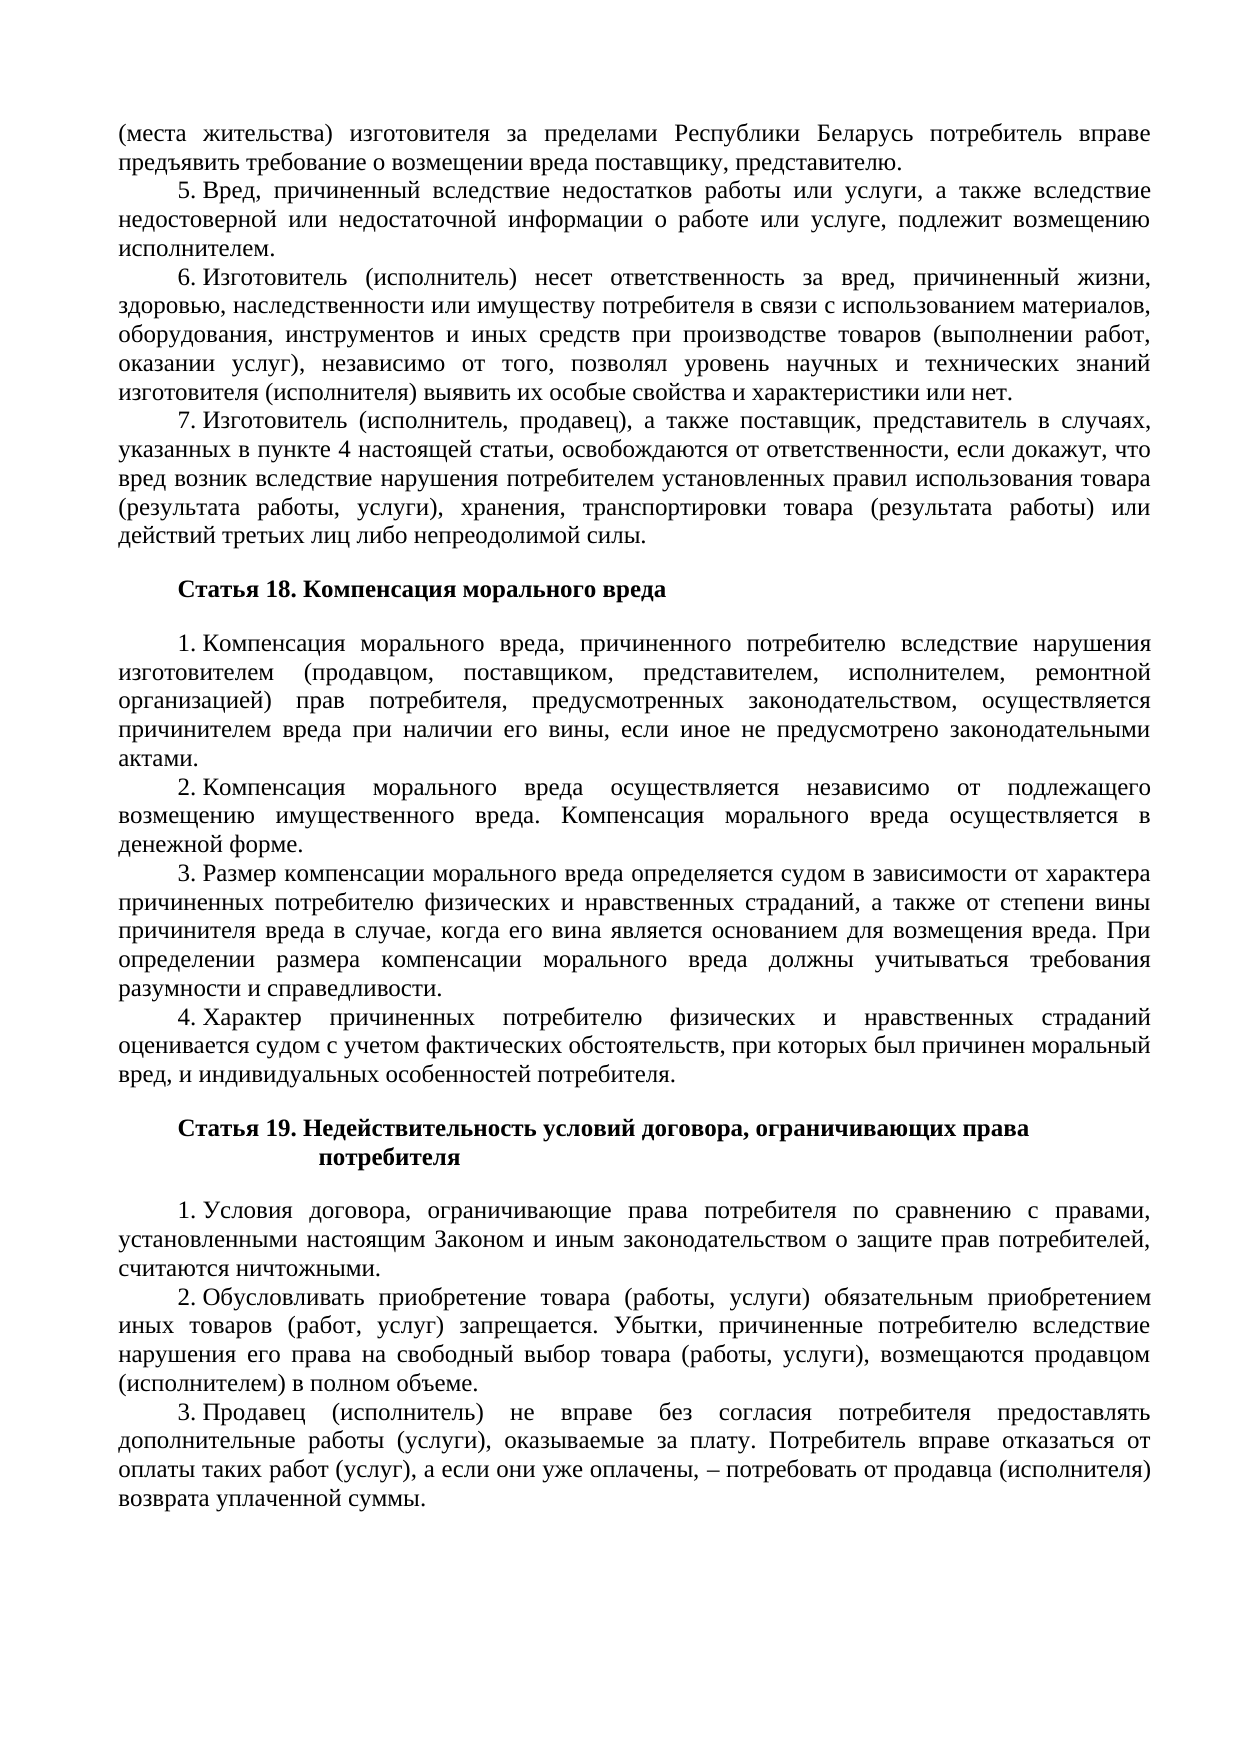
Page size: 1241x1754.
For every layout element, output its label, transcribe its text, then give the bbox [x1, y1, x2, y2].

text 3. Продавец (исполнитель) не вправе без согласия потребителя предоставлять дополнительные работы (услуги), оказываемые за плату. Потребитель вправе отказаться от оплаты таких работ (услуг), а если они уже оплачены, – потребовать от продавца (исполнителя) возврата уплаченной суммы. [118, 1397, 1152, 1512]
text 4. Характер причиненных потребителю физических и нравственных страданий оценивается судом с учетом фактических обстоятельств, при которых был причинен моральный вред, и индивидуальных особенностей потребителя. [118, 1002, 1152, 1088]
text 2. Обусловливать приобретение товара (работы, услуги) обязательным приобретением иных товаров (работ, услуг) запрещается. Убытки, причиненные потребителю вследствие нарушения его права на свободный выбор товара (работы, услуги), возмещаются продавцом (исполнителем) в полном объеме. [118, 1282, 1152, 1397]
text 2. Компенсация морального вреда осуществляется независимо от подлежащего возмещению имущественного вреда. Компенсация морального вреда осуществляется в денежной форме. [118, 772, 1152, 858]
text 7. Изготовитель (исполнитель, продавец), а также поставщик, представитель в случаях, указанных в пункте 4 настоящей статьи, освобождаются от ответственности, если докажут, что вред возник вследствие нарушения потребителем установленных правил использования товара (результата работы, услуги), хранения, транспортировки товара (результата работы) или действий третьих лиц либо непреодолимой силы. [118, 406, 1152, 549]
text 1. Условия договора, ограничивающие права потребителя по сравнению с правами, установленными настоящим Законом и иным законодательством о защите прав потребителей, считаются ничтожными. [118, 1196, 1152, 1282]
text 6. Изготовитель (исполнитель) несет ответственность за вред, причиненный жизни, здоровью, наследственности или имуществу потребителя в связи с использованием материалов, оборудования, инструментов и иных средств при производстве товаров (выполнении работ, оказании услуг), независимо от того, позволял уровень научных и технических знаний изготовителя (исполнителя) выявить их особые свойства и характеристики или нет. [118, 262, 1152, 406]
text 5. Вред, причиненный вследствие недостатков работы или услуги, а также вследствие недостоверной или недостаточной информации о работе или услуге, подлежит возмещению исполнителем. [118, 176, 1152, 262]
text Статья 19. Недействительность условий договора, ограничивающих права потребителя [177, 1113, 1152, 1171]
text 3. Размер компенсации морального вреда определяется судом в зависимости от характера причиненных потребителю физических и нравственных страданий, а также от степени вины причинителя вреда в случае, когда его вина является основанием для возмещения вреда. При определении размера компенсации морального вреда должны учитываться требования разумности и справедливости. [118, 858, 1152, 1002]
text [118, 118, 1152, 176]
text 1. Компенсация морального вреда, причиненного потребителю вследствие нарушения изготовителем (продавцом, поставщиком, представителем, исполнителем, ремонтной организацией) прав потребителя, предусмотренных законодательством, осуществляется причинителем вреда при наличии его вины, если иное не предусмотрено законодательными актами. [118, 628, 1152, 772]
text Статья 18. Компенсация морального вреда [177, 574, 1152, 603]
